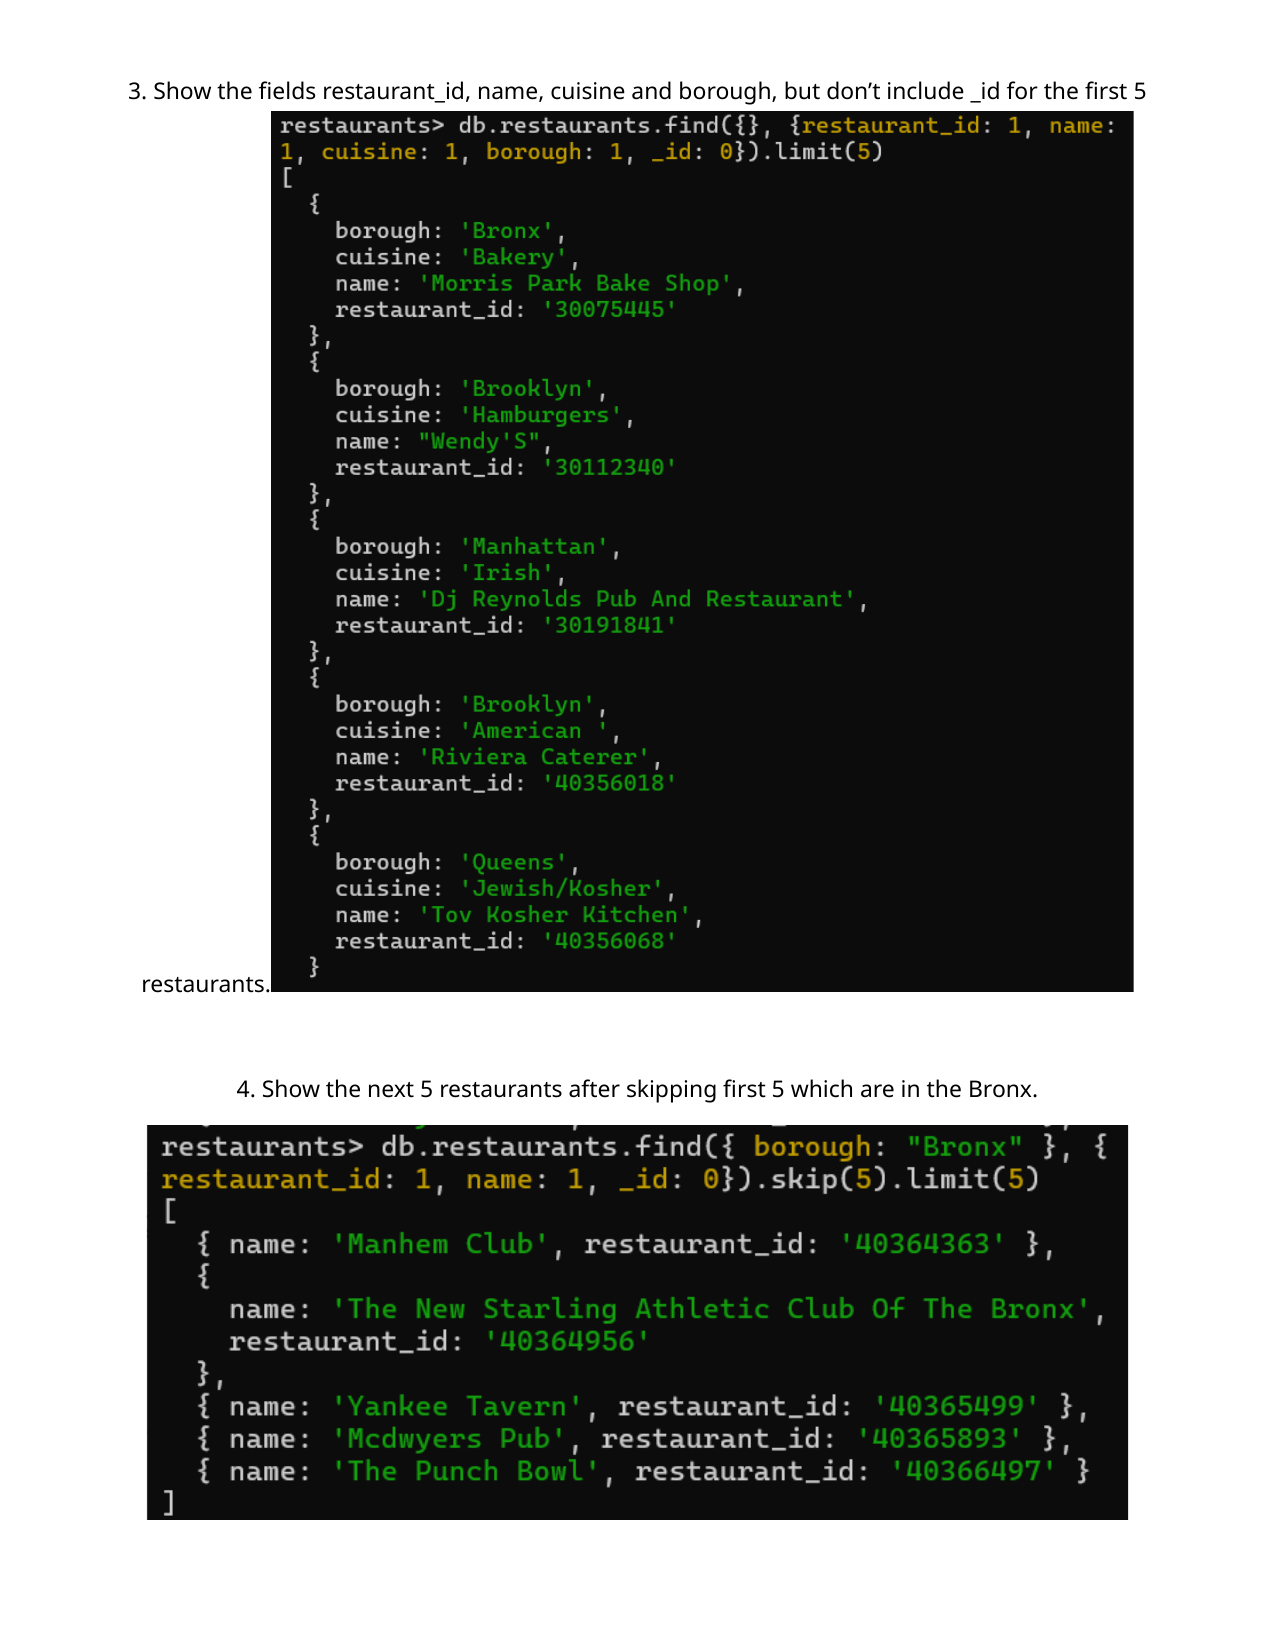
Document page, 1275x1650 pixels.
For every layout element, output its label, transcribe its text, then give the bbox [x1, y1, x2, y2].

picture [271, 111, 1134, 992]
text 4. Show the next 5 restaurants after skipping first 5 which are in the Bronx. [75, 1073, 1200, 1104]
picture [146, 1125, 1129, 1520]
